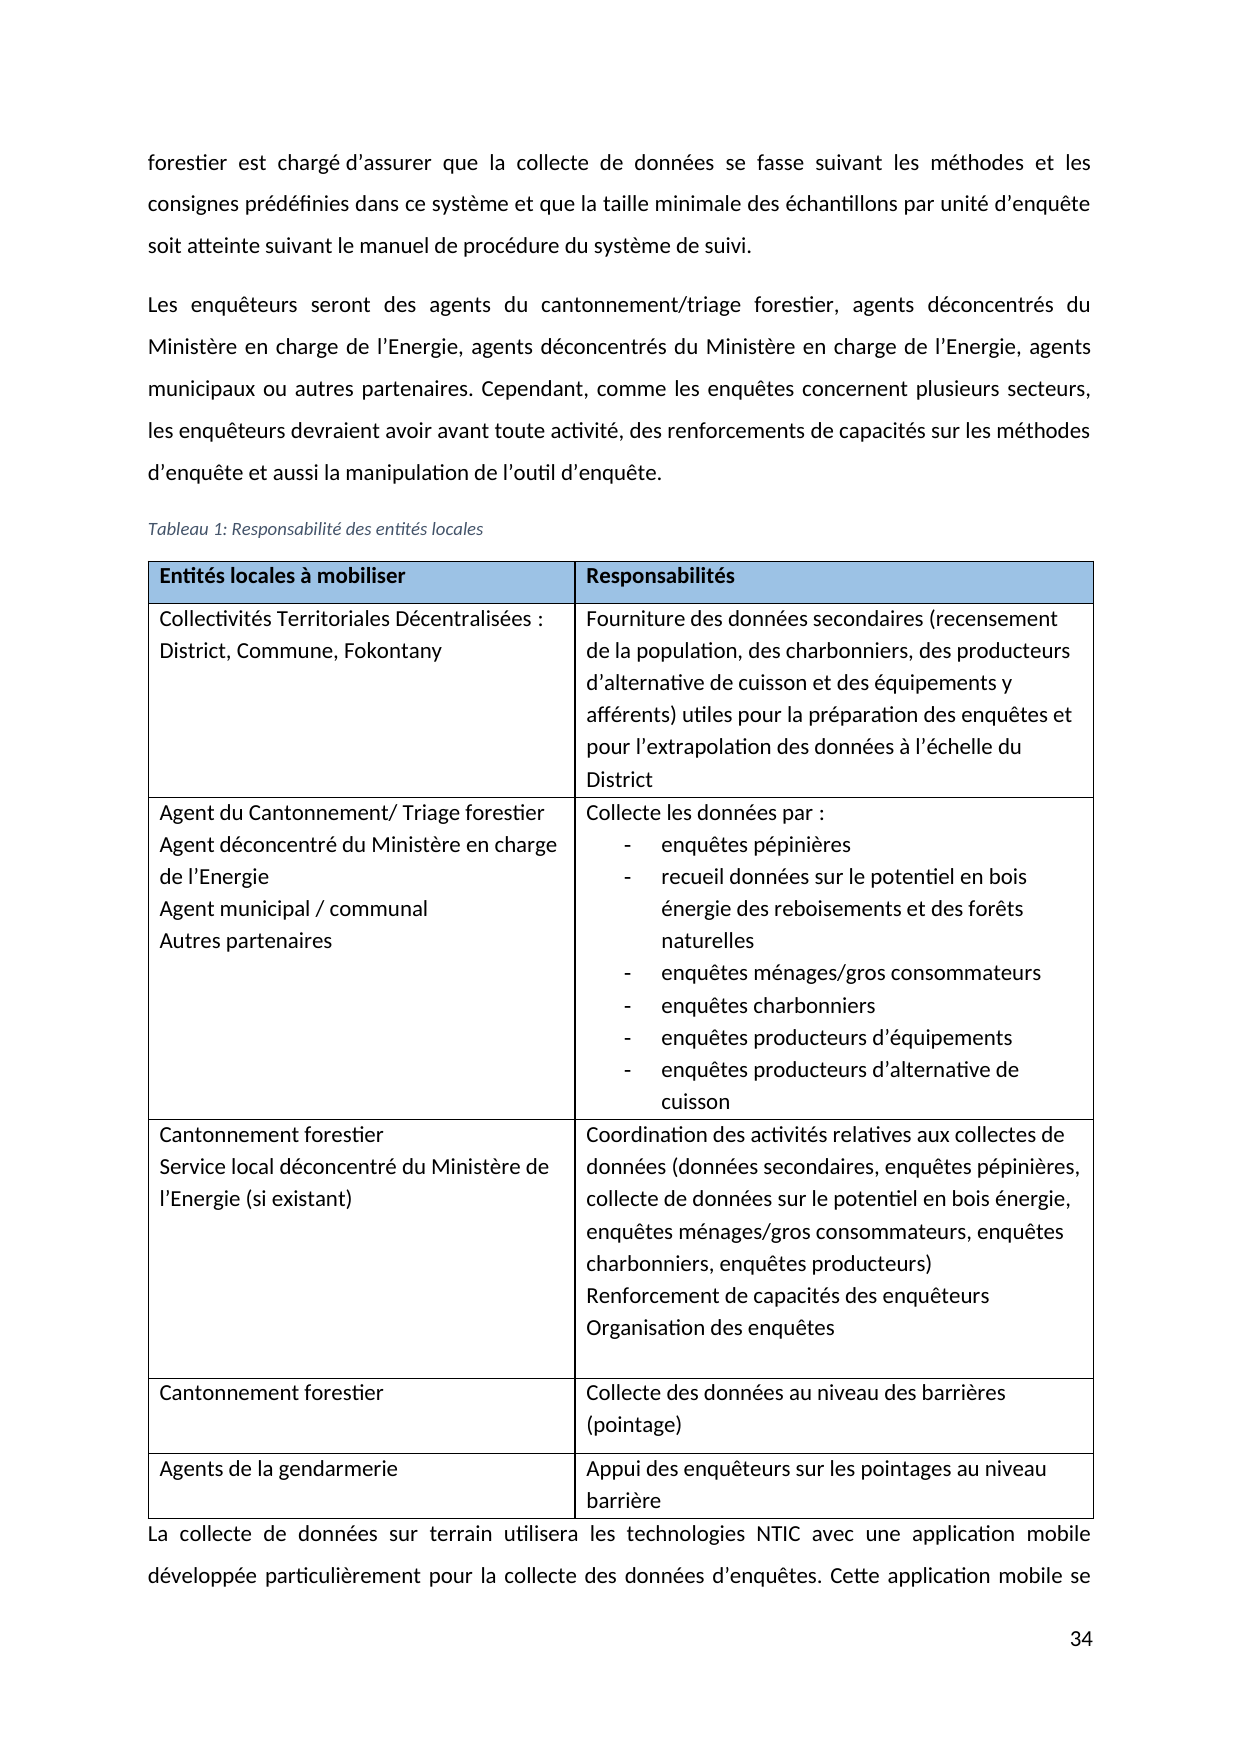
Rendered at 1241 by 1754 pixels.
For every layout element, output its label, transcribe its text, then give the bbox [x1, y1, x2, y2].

text Les enquêteurs seront des agents du cantonnement/triage forestier, agents déconcentrés du Ministère en charge de l’Energie, agents déconcentrés du Ministère en charge de l’Energie, agents municipaux ou autres partenaires. Cependant, comme les enquêtes concernent plusieurs secteurs, les enquêteurs devraient avoir avant toute activité, des renforcements de capacités sur les méthodes d’enquête et aussi la manipulation de l’outil d’enquête. [148, 290, 1093, 486]
table_cell Collecte des données au niveau des barrières (pointage) [576, 1379, 1093, 1453]
table_cell Appui des enquêteurs sur les pointages au niveau barrière [576, 1454, 1093, 1518]
table_cell Fourniture des données secondaires (recensement de la population, des charbonniers, des producteurs d’alternative de cuisson et des équipements y afférents) utiles pour la préparation des enquêtes et pour l’extrapolation des données à l’échelle du District [576, 604, 1093, 797]
table_header Responsabilités [576, 562, 1093, 603]
table_cell Collectivités Territoriales Décentralisées : District, Commune, Fokontany [149, 604, 574, 797]
table_cell Collecte les données par : enquêtes pépinières recueil données sur le potentiel en bois énergie des reboisements et des forêts naturelles enquêtes ménages/gros consommateurs enquêtes charbonniers enquêtes producteurs d’équipements enquêtes producteurs d’alternative de cuisson [576, 798, 1093, 1119]
table_cell Cantonnement forestier [149, 1379, 574, 1453]
table_cell Agents de la gendarmerie [149, 1454, 574, 1518]
table_cell Agent du Cantonnement/ Triage forestier Agent déconcentré du Ministère en charge de l’Energie Agent municipal / communal Autres partenaires [149, 798, 574, 1119]
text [148, 148, 1093, 259]
table_cell Cantonnement forestier Service local déconcentré du Ministère de l’Energie (si existant) [149, 1120, 574, 1377]
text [148, 1519, 1093, 1589]
table_header Entités locales à mobiliser [149, 562, 574, 603]
table_cell Coordination des activités relatives aux collectes de données (données secondaires, enquêtes pépinières, collecte de données sur le potentiel en bois énergie, enquêtes ménages/gros consommateurs, enquêtes charbonniers, enquêtes producteurs) Renforcement de capacités des enquêteurs Organisation des enquêtes [576, 1120, 1093, 1377]
